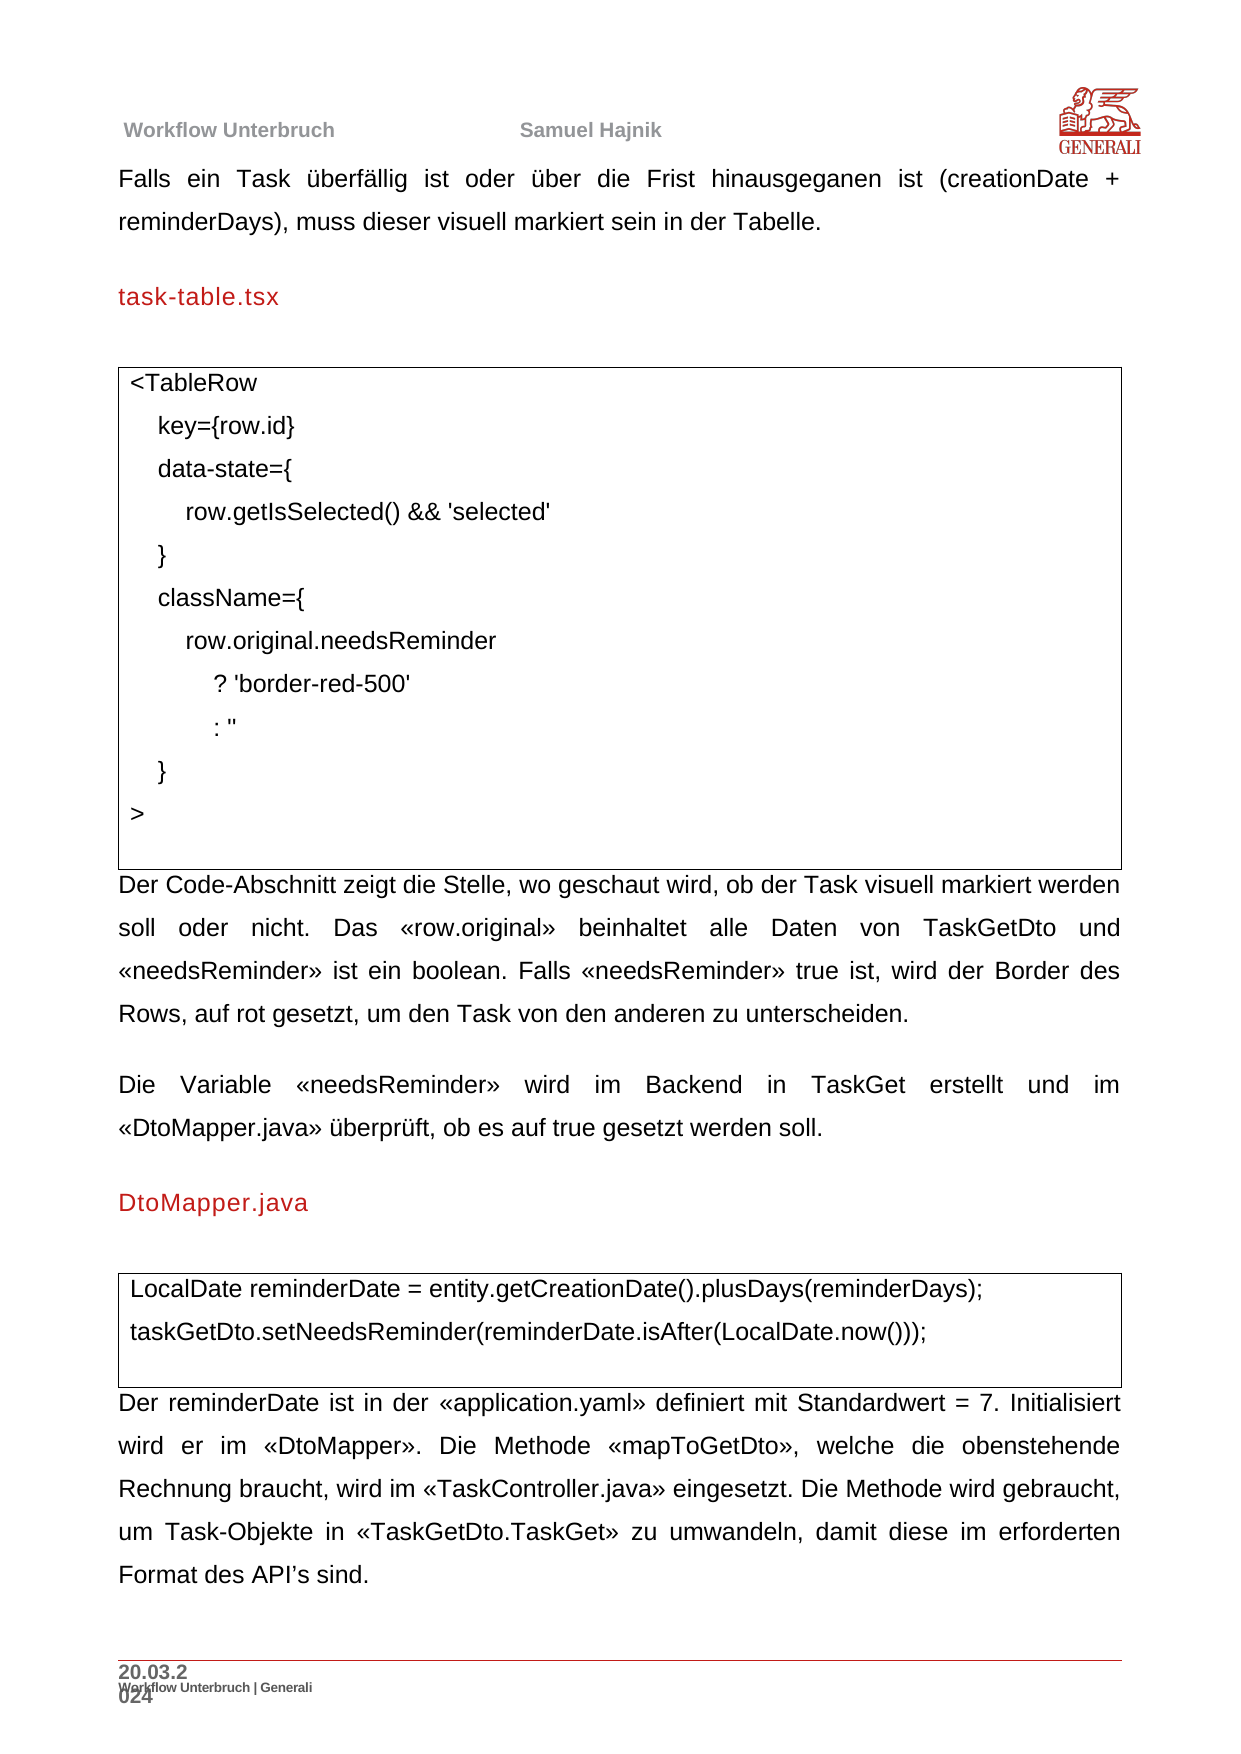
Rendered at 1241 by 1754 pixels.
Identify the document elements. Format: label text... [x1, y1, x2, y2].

text DtoMapper.java [118, 1183, 1122, 1218]
text task-table.tsx [118, 277, 1122, 312]
text Der reminderDate ist in der «application.yaml» definiert mit Standardwert = 7. Initialisiert wird er im «DtoMapper». Die Methode «mapToGetDto», welche die obenstehende Rechnung braucht, wird im «TaskController.java» eingesetzt. Die Methode wird gebraucht, um Task-Objekte in «TaskGetDto.TaskGet» zu umwandeln, damit diese im erforderten Format des API’s sind. [118, 1388, 1122, 1589]
text Falls ein Task überfällig ist oder über die Frist hinausgeganen ist (creationDate + reminderDays), muss dieser visuell markiert sein in der Tabelle. [118, 164, 1122, 236]
table_header <TableRow key={row.id} data-state={ row.getIsSelected() && 'selected' } className={ row.original.needsReminder ? 'border-red-500' : '' } > [119, 368, 1121, 869]
picture [1059, 87, 1141, 154]
text Der Code-Abschnitt zeigt die Stelle, wo geschaut wird, ob der Task visuell markiert werden soll oder nicht. Das «row.original» beinhaltet alle Daten von TaskGetDto und «needsReminder» ist ein boolean. Falls «needsReminder» true ist, wird der Border des Rows, auf rot gesetzt, um den Task von den anderen zu unterscheiden. [118, 870, 1122, 1028]
text Die Variable «needsReminder» wird im Backend in TaskGet erstellt und im «DtoMapper.java» überprüft, ob es auf true gesetzt werden soll. [118, 1069, 1122, 1141]
table_header LocalDate reminderDate = entity.getCreationDate().plusDays(reminderDays); taskGetDto.setNeedsReminder(reminderDate.isAfter(LocalDate.now())); [119, 1274, 1121, 1387]
